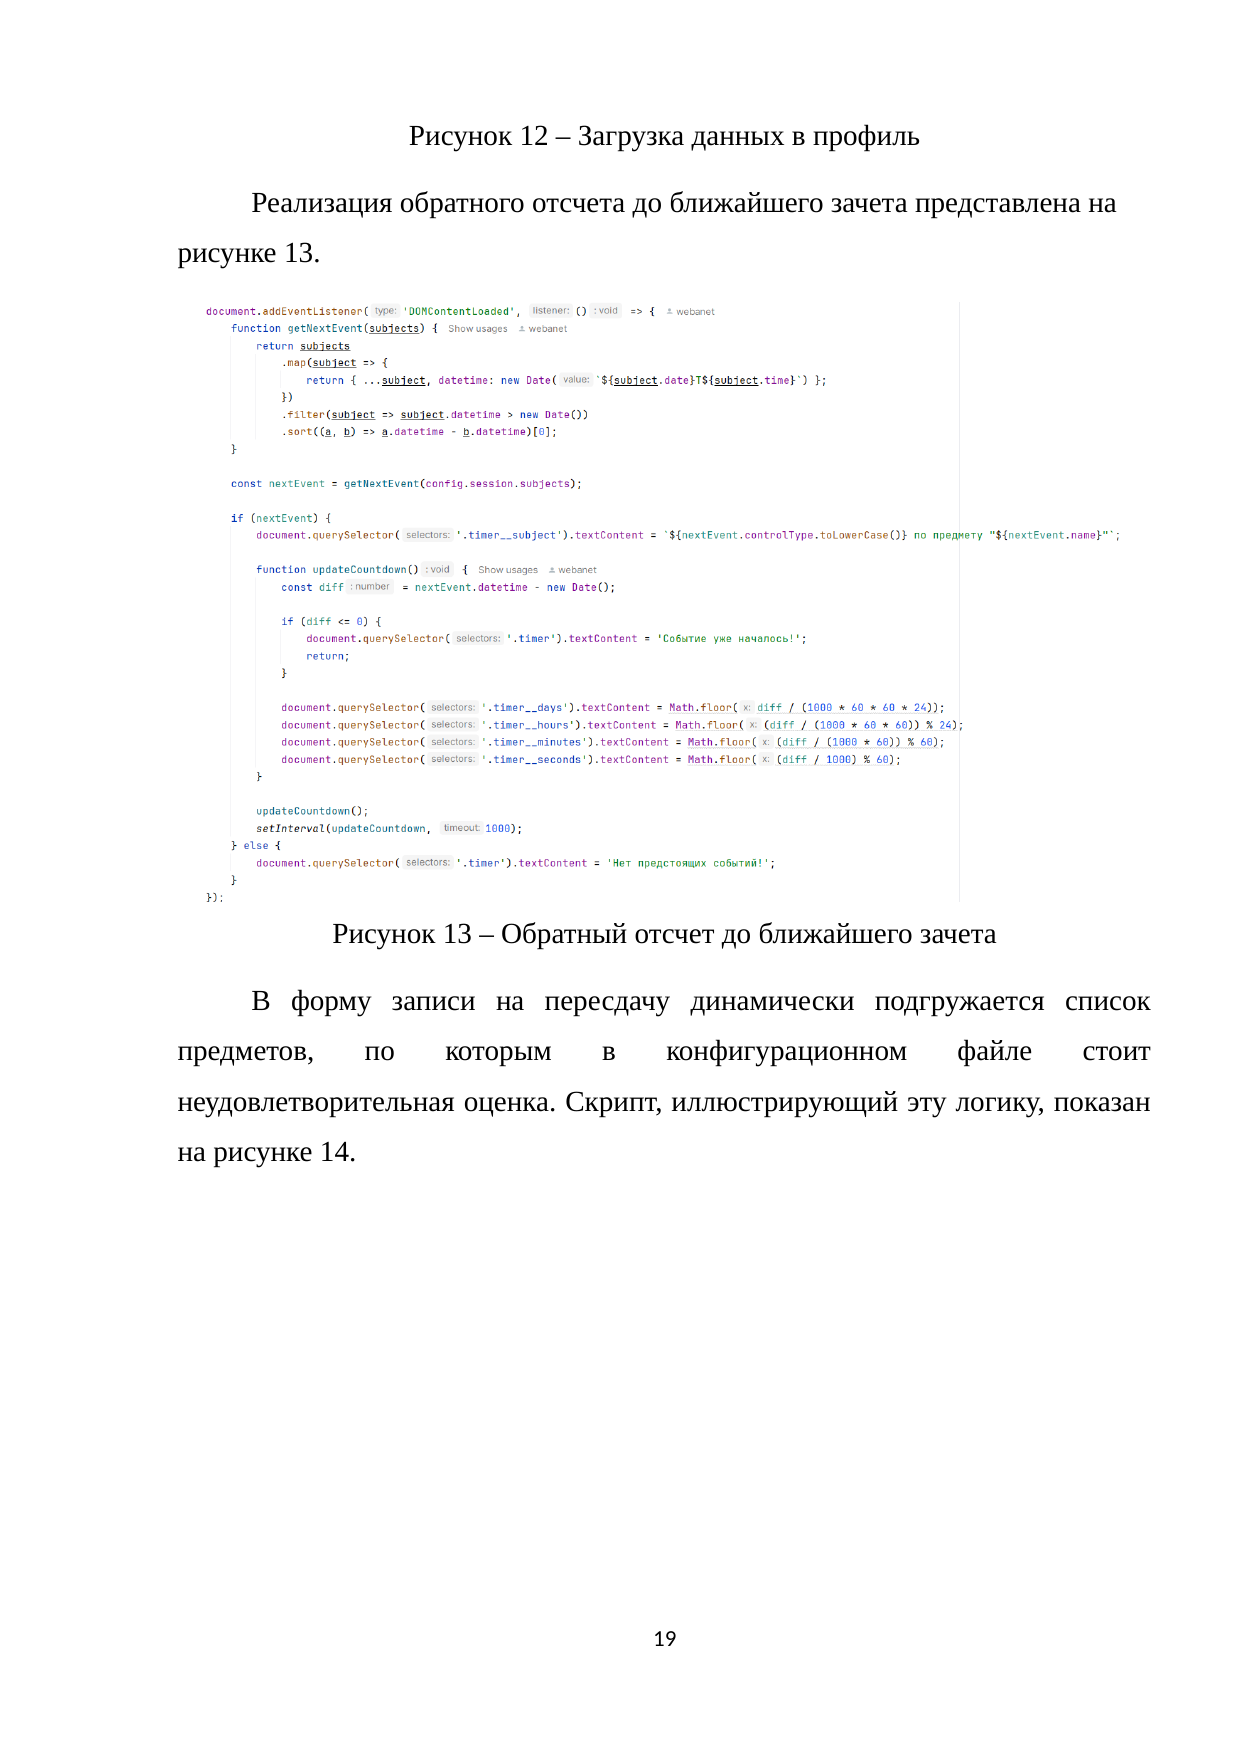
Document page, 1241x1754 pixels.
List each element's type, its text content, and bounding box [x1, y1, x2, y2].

text Рисунок 13 – Обратный отсчет до ближайшего зачета [177, 916, 1152, 949]
text В форму записи на пересдачу динамически подгружается список предметов, по которым в конфигурационном файле стоит неудовлетворительная оценка. Скрипт, иллюстрирующий эту логику, показан на рисунке 14. [177, 983, 1152, 1167]
text Рисунок 12 – Загрузка данных в профиль [177, 118, 1152, 152]
picture [205, 302, 1124, 902]
text Реализация обратного отсчета до ближайшего зачета представлена на рисунке 13. [177, 185, 1152, 269]
